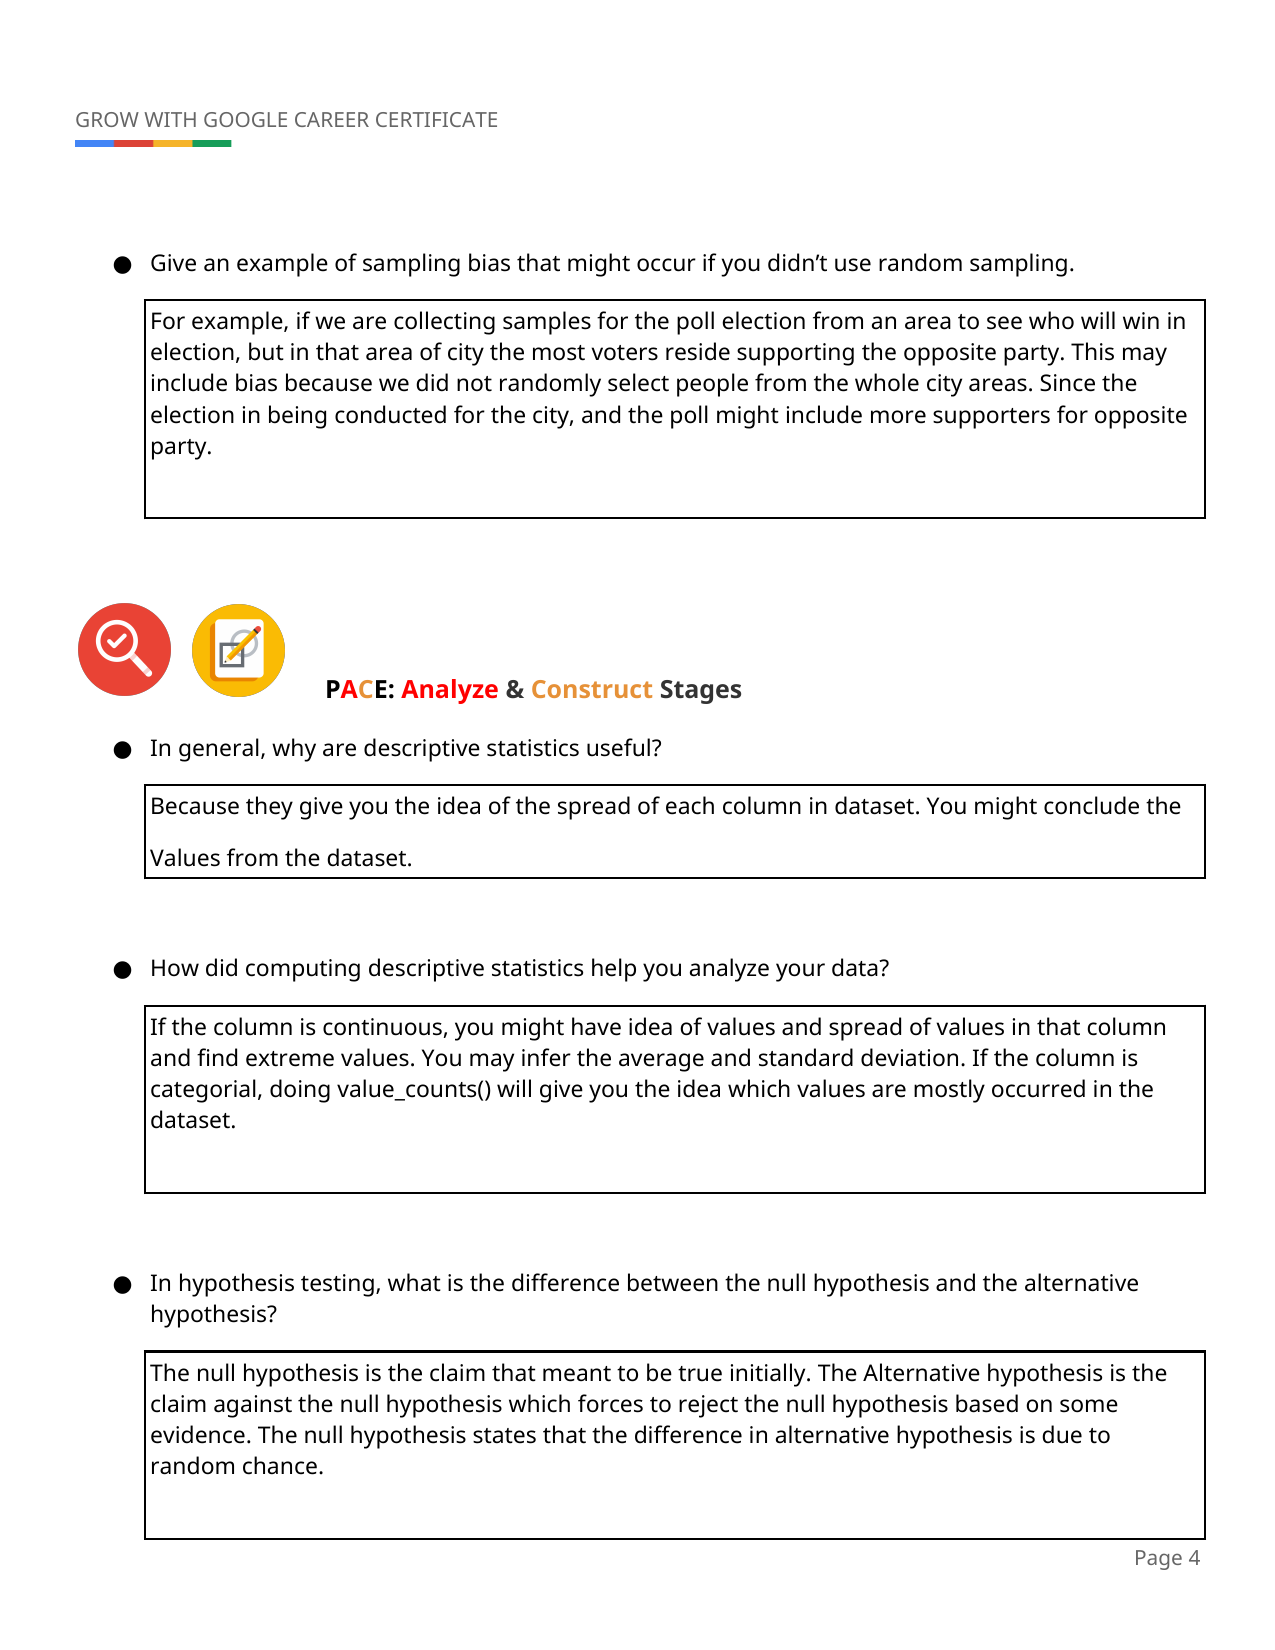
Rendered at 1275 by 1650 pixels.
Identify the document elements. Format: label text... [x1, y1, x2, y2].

text If the column is continuous, you might have idea of values and spread of values in that column and find extreme values. You may infer the average and standard deviation. If the column is categorial, doing value_counts() will give you the idea which values are mostly occurred in the dataset. [146, 1007, 1204, 1136]
list Give an example of sampling bias that might occur if you didn’t use random sampling. [112, 247, 1200, 278]
picture [75, 140, 232, 147]
text Because they give you the idea of the spread of each column in dataset. You might conclude the [146, 786, 1204, 821]
text The null hypothesis is the claim that meant to be true initially. The Alternative hypothesis is the claim against the null hypothesis which forces to reject the null hypothesis based on some evidence. The null hypothesis states that the difference in alternative hypothesis is due to random chance. [146, 1353, 1204, 1482]
text For example, if we are collecting samples for the poll election from an area to see who will win in election, but in that area of city the most voters reside supporting the opposite party. This may include bias because we did not randomly select people from the whole city areas. Since the election in being conducted for the city, and the poll might include more supporters for opposite party. [146, 301, 1204, 461]
text PACE: Analyze & Construct Stages [75, 600, 1200, 706]
list In hypothesis testing, what is the difference between the null hypothesis and the alternative hypothesis? [112, 1267, 1200, 1329]
list How did computing descriptive statistics help you analyze your data? [112, 952, 1200, 984]
text Values from the dataset. [146, 836, 1204, 877]
list In general, why are descriptive statistics useful? [112, 732, 1200, 763]
picture [75, 600, 173, 699]
